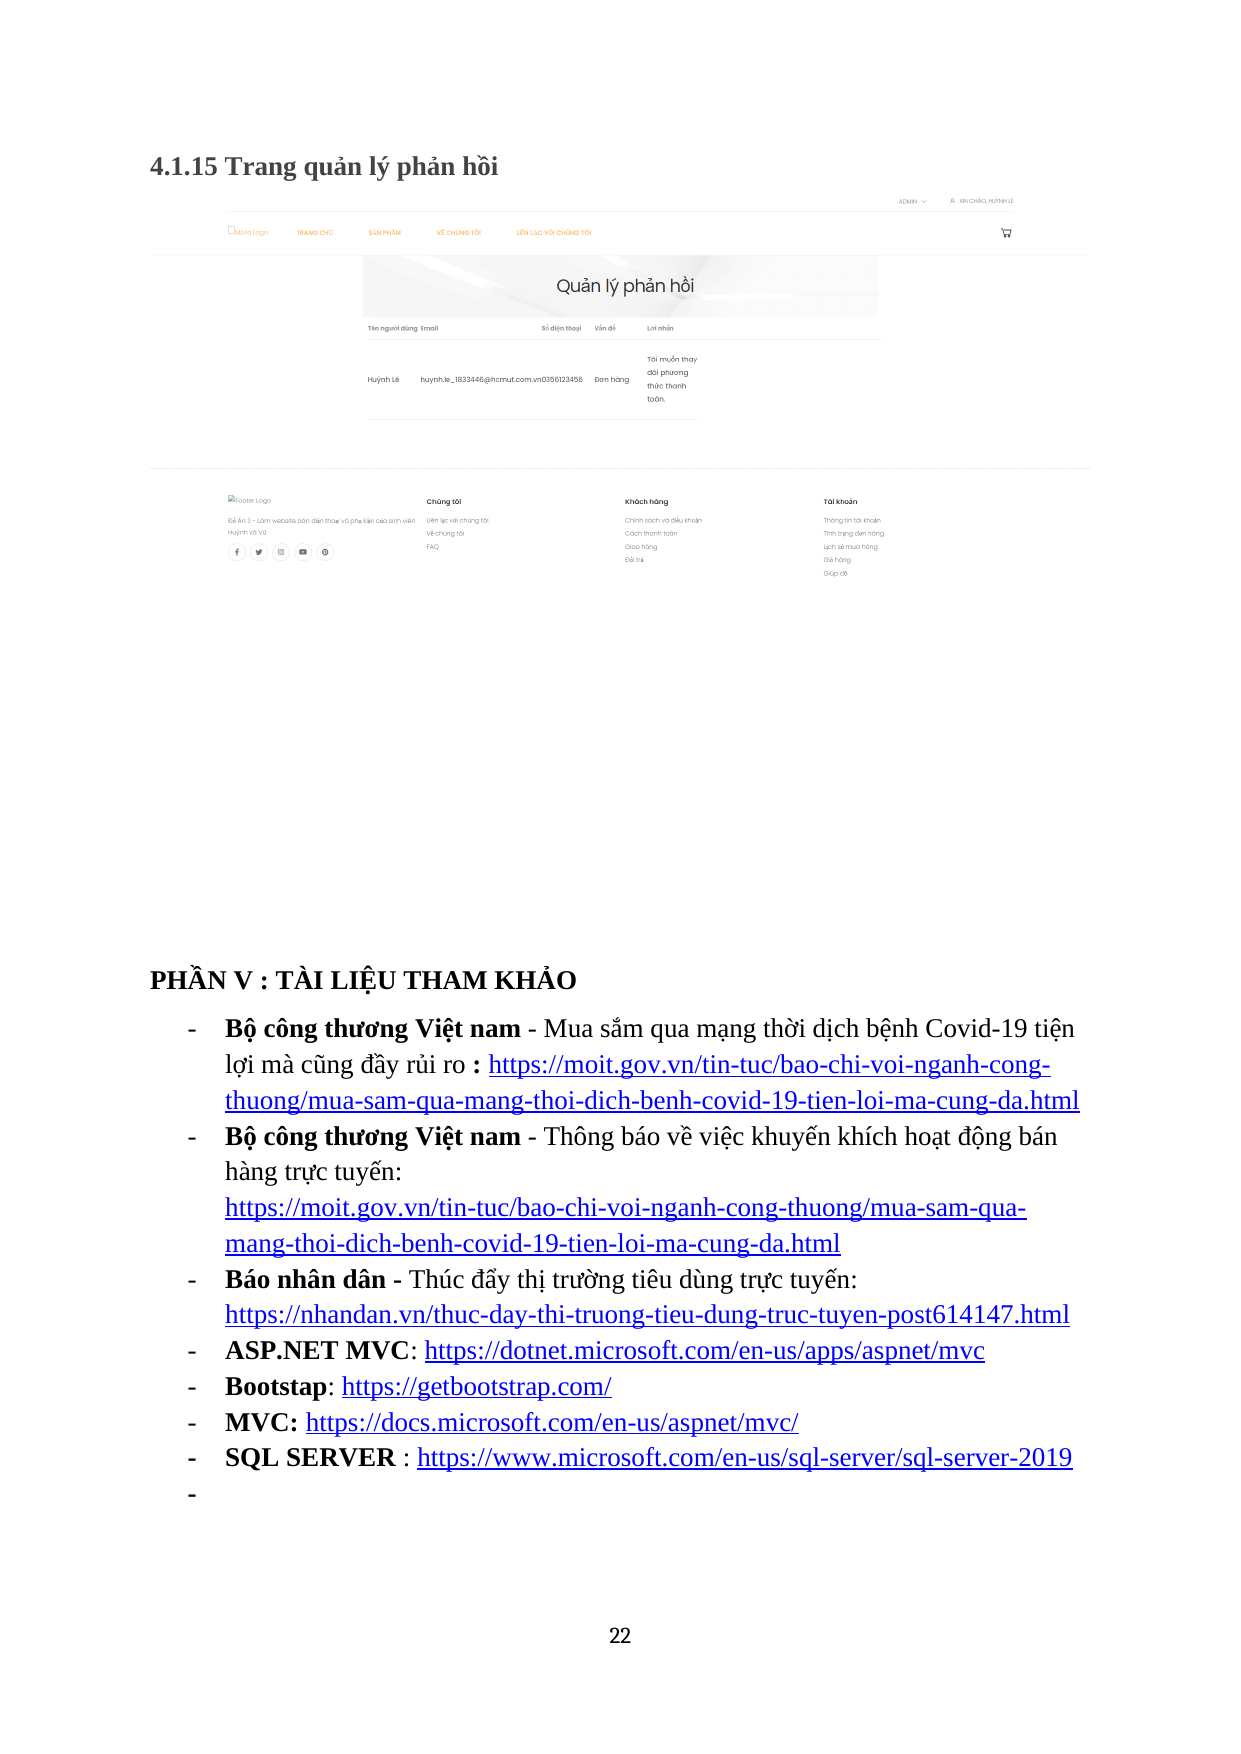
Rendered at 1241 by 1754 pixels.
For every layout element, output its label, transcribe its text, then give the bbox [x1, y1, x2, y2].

list MVC: https://docs.microsoft.com/en-us/aspnet/mvc/ [187, 1406, 1090, 1437]
list Bộ công thương Việt nam - Mua sắm qua mạng thời dịch bệnh Covid-19 tiện lợi mà cũng đầy rủi ro : https://moit.gov.vn/tin-tuc/bao-chi-voi-nganh-cong-thuong/mua-sam-qua-mang-thoi-dich-benh-covid-19-tien-loi-ma-cung-da.html [187, 1013, 1090, 1115]
picture [150, 194, 1091, 669]
list Báo nhân dân - Thúc đẩy thị trường tiêu dùng trực tuyến: https://nhandan.vn/thuc-day-thi-truong-tieu-dung-truc-tuyen-post614147.html [187, 1263, 1090, 1329]
list Bộ công thương Việt nam - Thông báo về việc khuyến khích hoạt động bán hàng trực tuyến: https://moit.gov.vn/tin-tuc/bao-chi-voi-nganh-cong-thuong/mua-sam-qua-mang-thoi-dich-benh-covid-19-tien-loi-ma-cung-da.html [187, 1120, 1090, 1258]
list ASP.NET MVC: https://dotnet.microsoft.com/en-us/apps/aspnet/mvc [187, 1334, 1090, 1365]
subtitle 4.1.15 Trang quản lý phản hồi [150, 150, 1090, 181]
list SQL SERVER : https://www.microsoft.com/en-us/sql-server/sql-server-2019 [187, 1441, 1090, 1472]
list Bootstap: https://getbootstrap.com/ [187, 1370, 1090, 1401]
subtitle PHẦN V : TÀI LIỆU THAM KHẢO [150, 964, 1090, 996]
